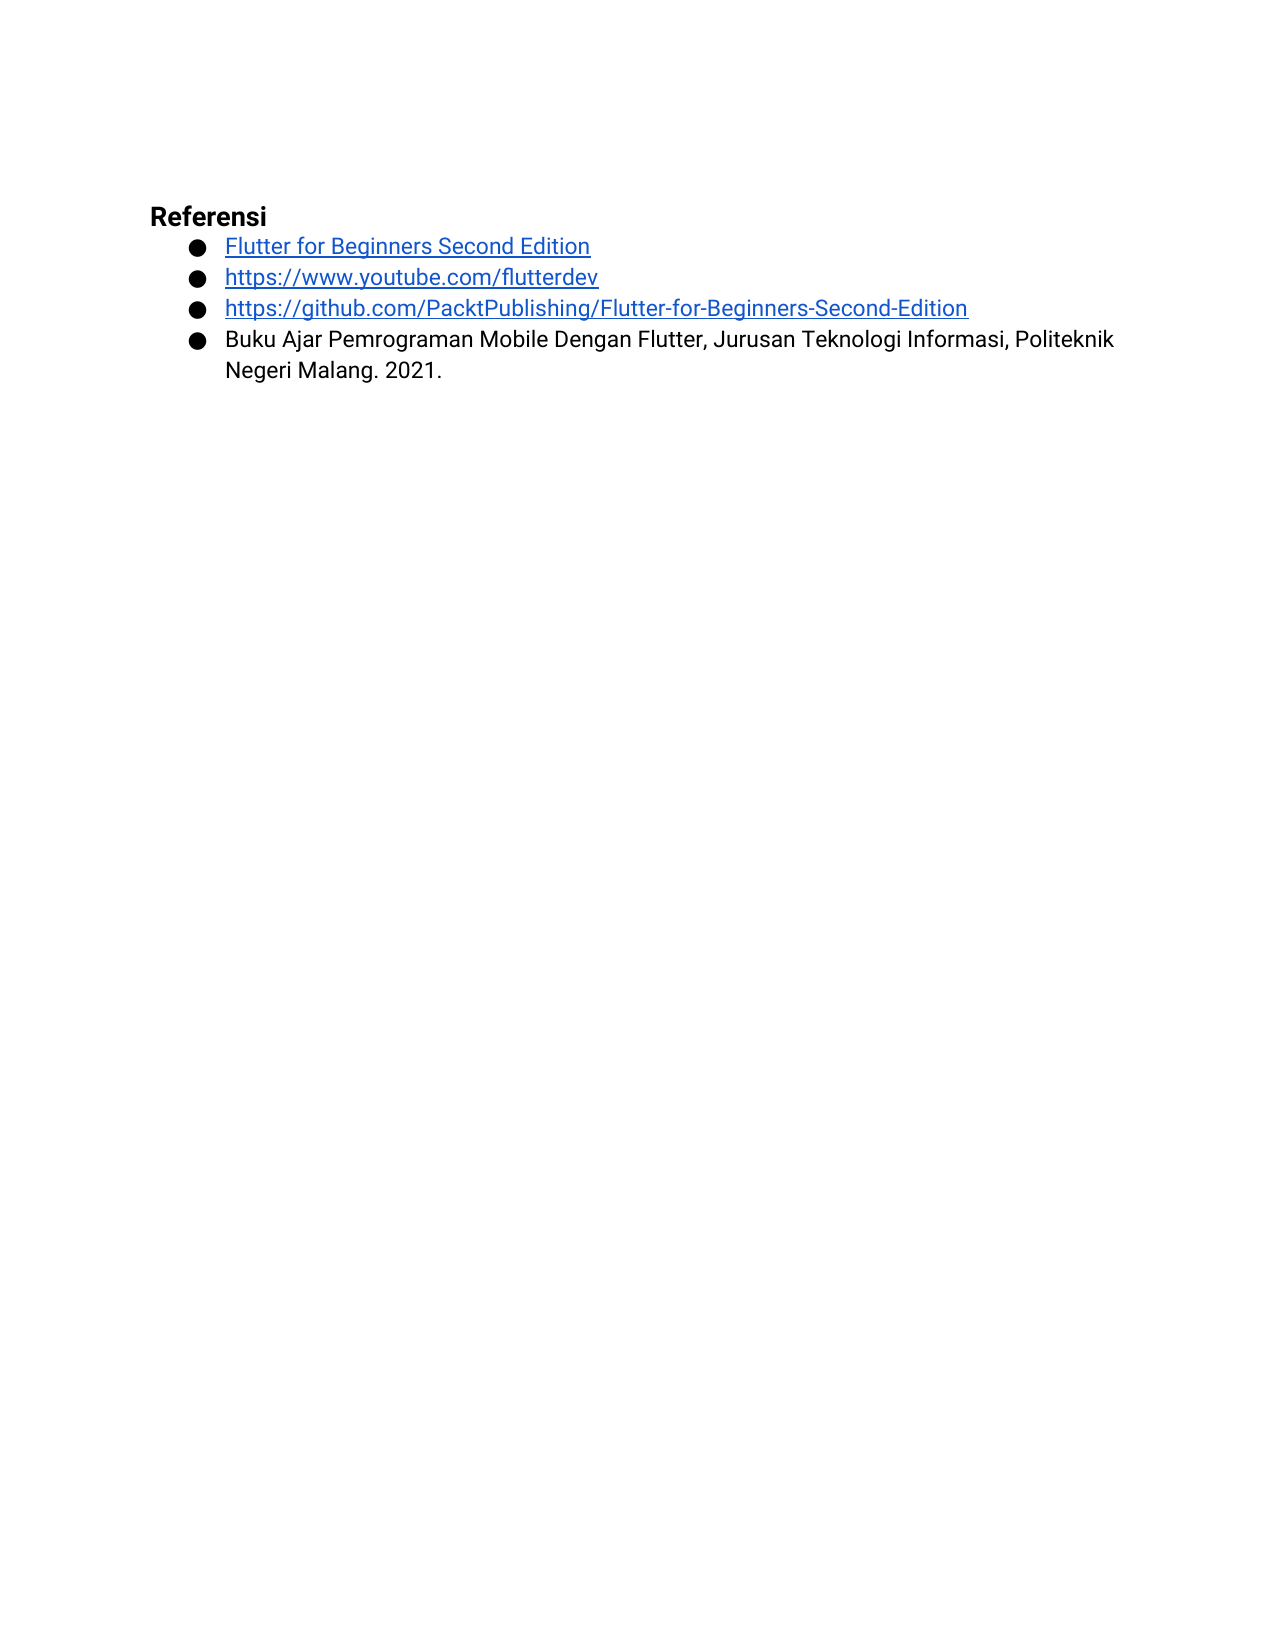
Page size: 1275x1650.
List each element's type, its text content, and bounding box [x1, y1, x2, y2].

list https://github.com/PacktPublishing/Flutter-for-Beginners-Second-Edition [187, 295, 1125, 322]
list Buku Ajar Pemrograman Mobile Dengan Flutter, Jurusan Teknologi Informasi, Politeknik Negeri Malang. 2021. [187, 326, 1125, 384]
list Flutter for Beginners Second Edition [187, 233, 1125, 260]
list https://www.youtube.com/flutterdev [187, 264, 1125, 291]
subtitle Referensi [150, 202, 1125, 233]
